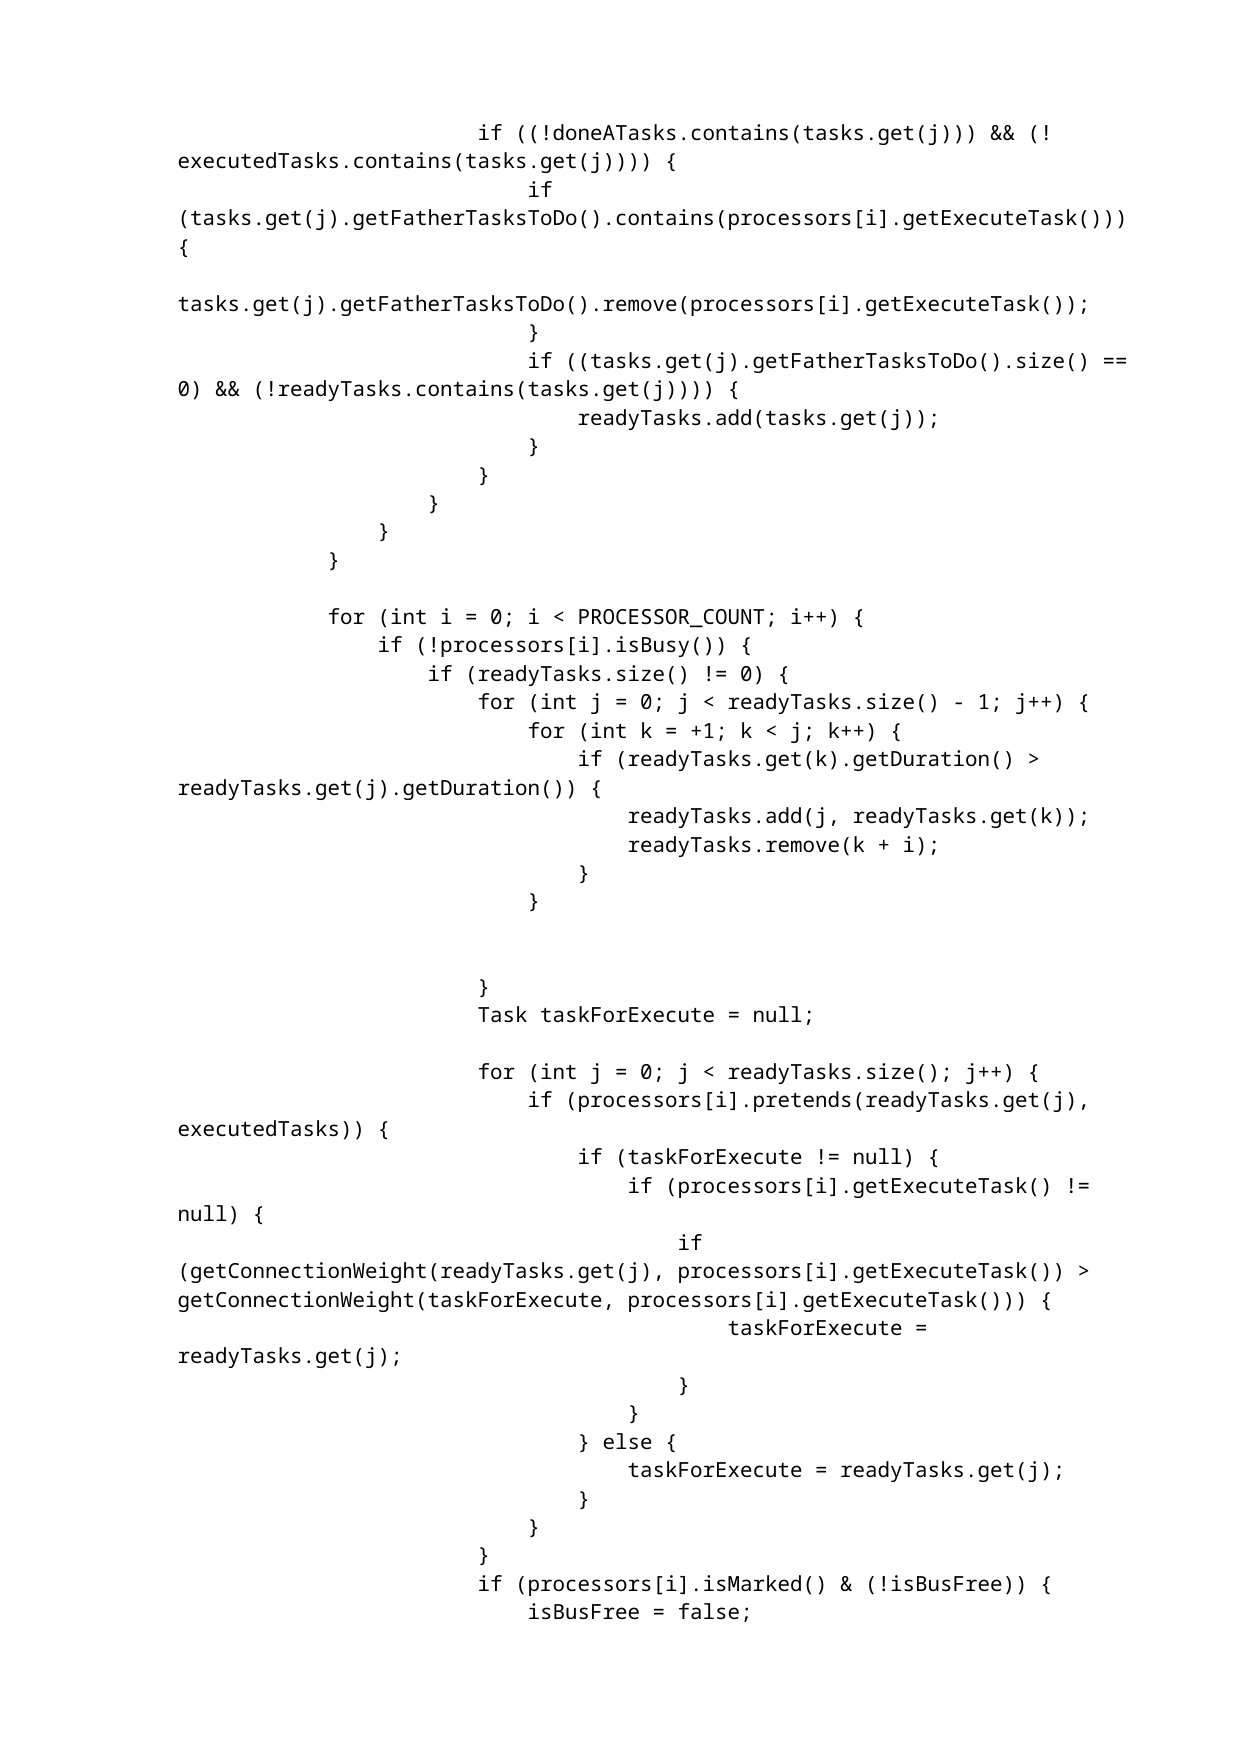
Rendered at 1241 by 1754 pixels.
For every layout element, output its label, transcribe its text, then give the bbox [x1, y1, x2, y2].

text Task taskForExecute = null; [177, 1000, 1152, 1029]
text } [177, 1370, 1152, 1398]
text for (int j = 0; j < readyTasks.size() - 1; j++) { [177, 687, 1152, 716]
text } [177, 1398, 1152, 1427]
text readyTasks.add(j, readyTasks.get(k)); [177, 801, 1152, 830]
text if (processors[i].isMarked() & (!isBusFree)) { [177, 1569, 1152, 1597]
text if ((tasks.get(j).getFatherTasksToDo().size() == 0) && (!readyTasks.contains(tasks.get(j)))) { [177, 346, 1152, 403]
text } [177, 1484, 1152, 1512]
text } [177, 1541, 1152, 1569]
text if ((!doneATasks.contains(tasks.get(j))) && (!executedTasks.contains(tasks.get(j)))) { [177, 118, 1152, 175]
text } [177, 460, 1152, 488]
text } [177, 488, 1152, 517]
text if (readyTasks.get(k).getDuration() > readyTasks.get(j).getDuration()) { [177, 744, 1152, 801]
text taskForExecute = readyTasks.get(j); [177, 1313, 1152, 1370]
text } else { [177, 1427, 1152, 1455]
text if (processors[i].getExecuteTask() != null) { [177, 1171, 1152, 1228]
text if (readyTasks.size() != 0) { [177, 659, 1152, 687]
text } [177, 887, 1152, 915]
text if (processors[i].pretends(readyTasks.get(j), executedTasks)) { [177, 1086, 1152, 1142]
text if (!processors[i].isBusy()) { [177, 631, 1152, 659]
text readyTasks.add(tasks.get(j)); [177, 403, 1152, 431]
text } [177, 972, 1152, 1000]
text for (int k = +1; k < j; k++) { [177, 716, 1152, 744]
text taskForExecute = readyTasks.get(j); [177, 1455, 1152, 1484]
text } [177, 545, 1152, 573]
text readyTasks.remove(k + i); [177, 830, 1152, 858]
text } [177, 317, 1152, 346]
text for (int j = 0; j < readyTasks.size(); j++) { [177, 1057, 1152, 1086]
text } [177, 517, 1152, 545]
text tasks.get(j).getFatherTasksToDo().remove(processors[i].getExecuteTask()); [177, 260, 1152, 317]
text if (tasks.get(j).getFatherTasksToDo().contains(processors[i].getExecuteTask())) { [177, 175, 1152, 260]
text } [177, 1512, 1152, 1541]
text } [177, 431, 1152, 460]
text } [177, 858, 1152, 887]
text if (taskForExecute != null) { [177, 1142, 1152, 1171]
text for (int i = 0; i < PROCESSOR_COUNT; i++) { [177, 602, 1152, 631]
text isBusFree = false; [177, 1597, 1152, 1626]
text if (getConnectionWeight(readyTasks.get(j), processors[i].getExecuteTask()) > getConnectionWeight(taskForExecute, processors[i].getExecuteTask())) { [177, 1228, 1152, 1313]
